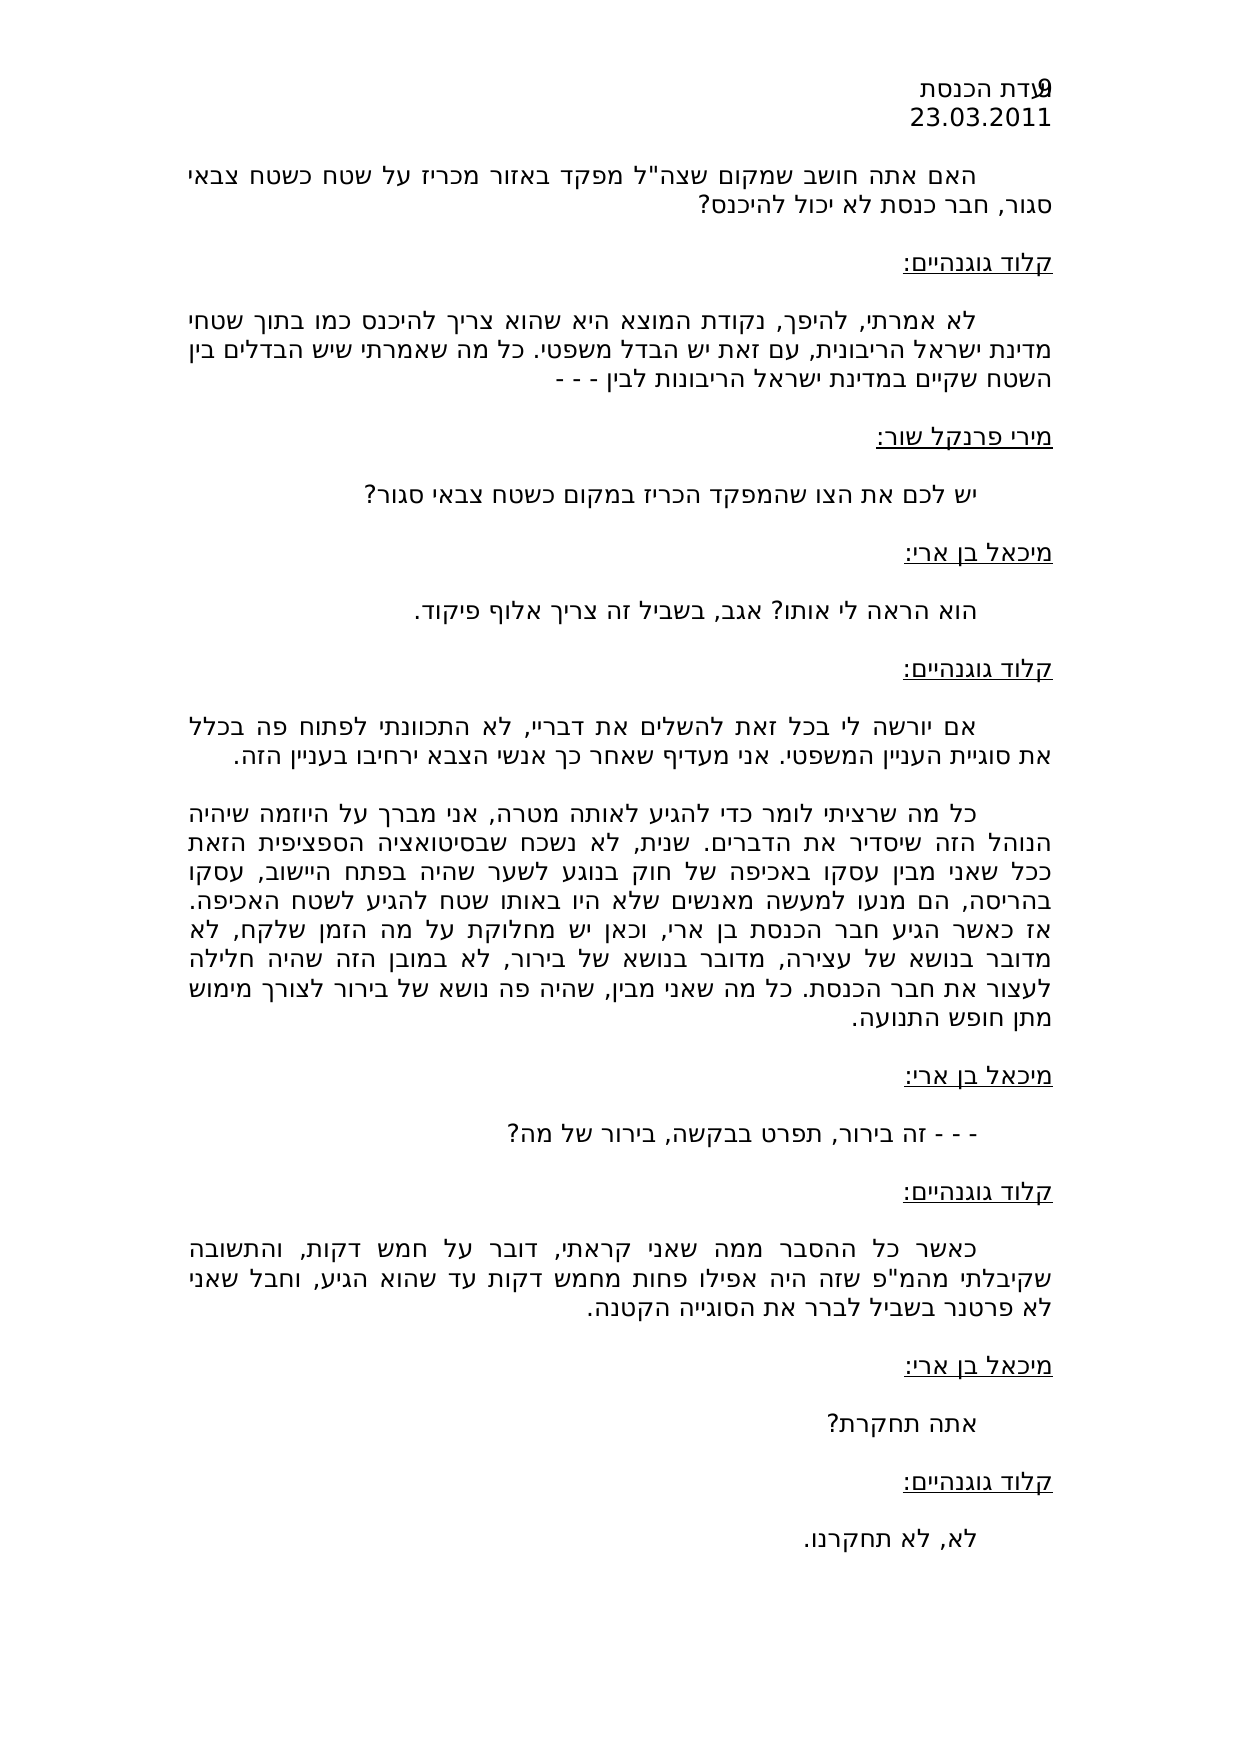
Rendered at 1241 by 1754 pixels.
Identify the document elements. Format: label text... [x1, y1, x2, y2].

text כאשר כל ההסבר ממה שאני קראתי, דובר על חמש דקות, והתשובה שקיבלתי מהמ"פ שזה היה אפילו פחות מחמש דקות עד שהוא הגיע, וחבל שאני לא פרטנר בשביל לברר את הסוגייה הקטנה. [187, 1234, 1053, 1322]
text לא, לא תחקרנו. [187, 1524, 1053, 1554]
text קלוד גוגנהיים: [187, 1177, 1053, 1206]
text מיכאל בן ארי: [187, 538, 1053, 567]
text כל מה שרציתי לומר כדי להגיע לאותה מטרה, אני מברך על היוזמה שיהיה הנוהל הזה שיסדיר את הדברים. שנית, לא נשכח שבסיטואציה הספציפית הזאת ככל שאני מבין עסקו באכיפה של חוק בנוגע לשער שהיה בפתח היישוב, עסקו בהריסה, הם מנעו למעשה מאנשים שלא היו באותו שטח להגיע לשטח האכיפה. אז כאשר הגיע חבר הכנסת בן ארי, וכאן יש מחלוקת על מה הזמן שלקח, לא מדובר בנושא של עצירה, מדובר בנושא של בירור, לא במובן הזה שהיה חלילה לעצור את חבר הכנסת. כל מה שאני מבין, שהיה פה נושא של בירור לצורך מימוש מתן חופש התנועה. [187, 799, 1053, 1032]
text אם יורשה לי בכל זאת להשלים את דבריי, לא התכוונתי לפתוח פה בכלל את סוגיית העניין המשפטי. אני מעדיף שאחר כך אנשי הצבא ירחיבו בעניין הזה. [187, 712, 1053, 770]
text מירי פרנקל שור: [187, 422, 1053, 451]
text - - - זה בירור, תפרט בבקשה, בירור של מה? [187, 1119, 1053, 1148]
text מיכאל בן ארי: [187, 1061, 1053, 1090]
text הוא הראה לי אותו? אגב, בשביל זה צריך אלוף פיקוד. [187, 596, 1053, 625]
text לא אמרתי, להיפך, נקודת המוצא היא שהוא צריך להיכנס כמו בתוך שטחי מדינת ישראל הריבונית, עם זאת יש הבדל משפטי. כל מה שאמרתי שיש הבדלים בין השטח שקיים במדינת ישראל הריבונות לבין - - - [187, 306, 1053, 393]
text אתה תחקרת? [187, 1409, 1053, 1438]
text קלוד גוגנהיים: [187, 654, 1053, 683]
text קלוד גוגנהיים: [187, 1467, 1053, 1496]
text יש לכם את הצו שהמפקד הכריז במקום כשטח צבאי סגור? [187, 480, 1053, 509]
text מיכאל בן ארי: [187, 1351, 1053, 1380]
text האם אתה חושב שמקום שצה"ל מפקד באזור מכריז על שטח כשטח צבאי סגור, חבר כנסת לא יכול להיכנס? [187, 161, 1053, 219]
text קלוד גוגנהיים: [187, 248, 1053, 277]
